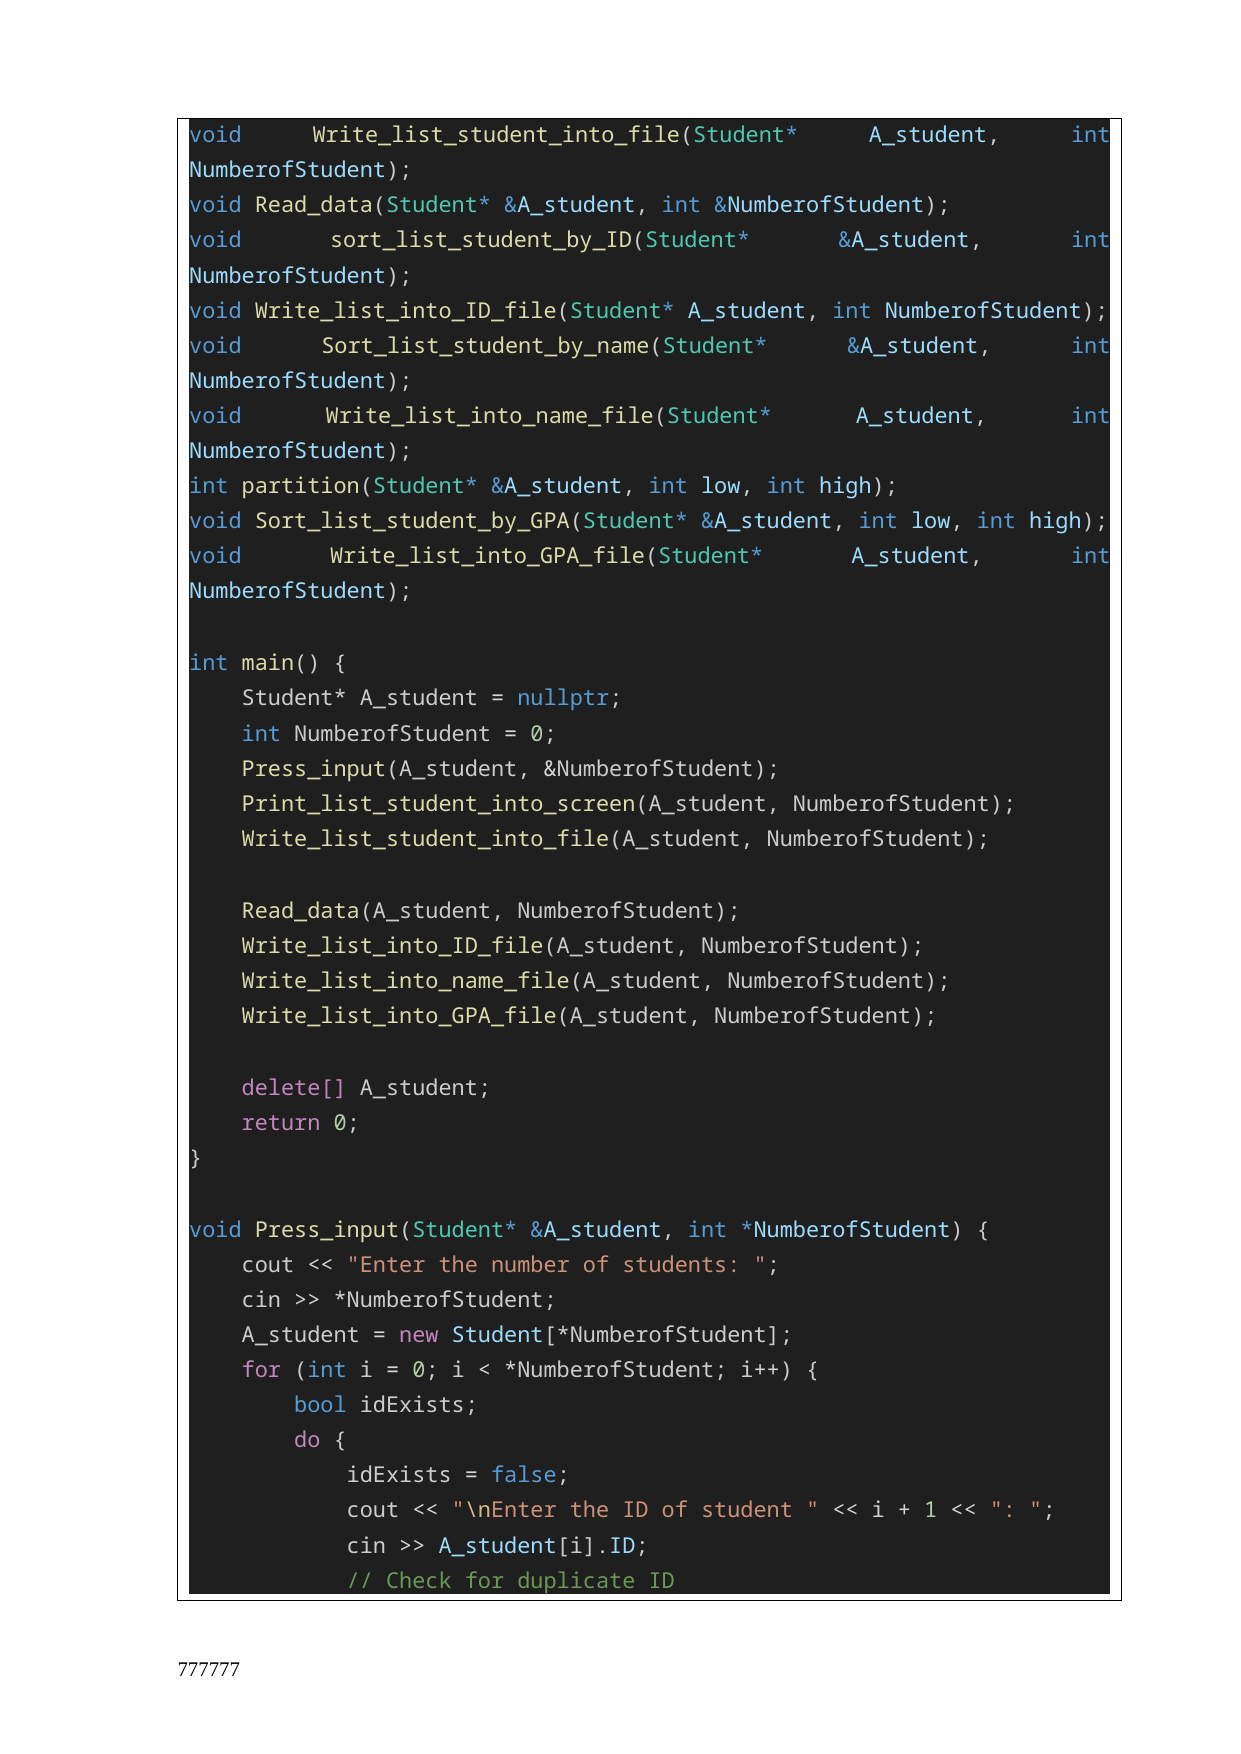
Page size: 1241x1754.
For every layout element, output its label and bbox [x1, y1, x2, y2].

table_header [178, 119, 1121, 1600]
